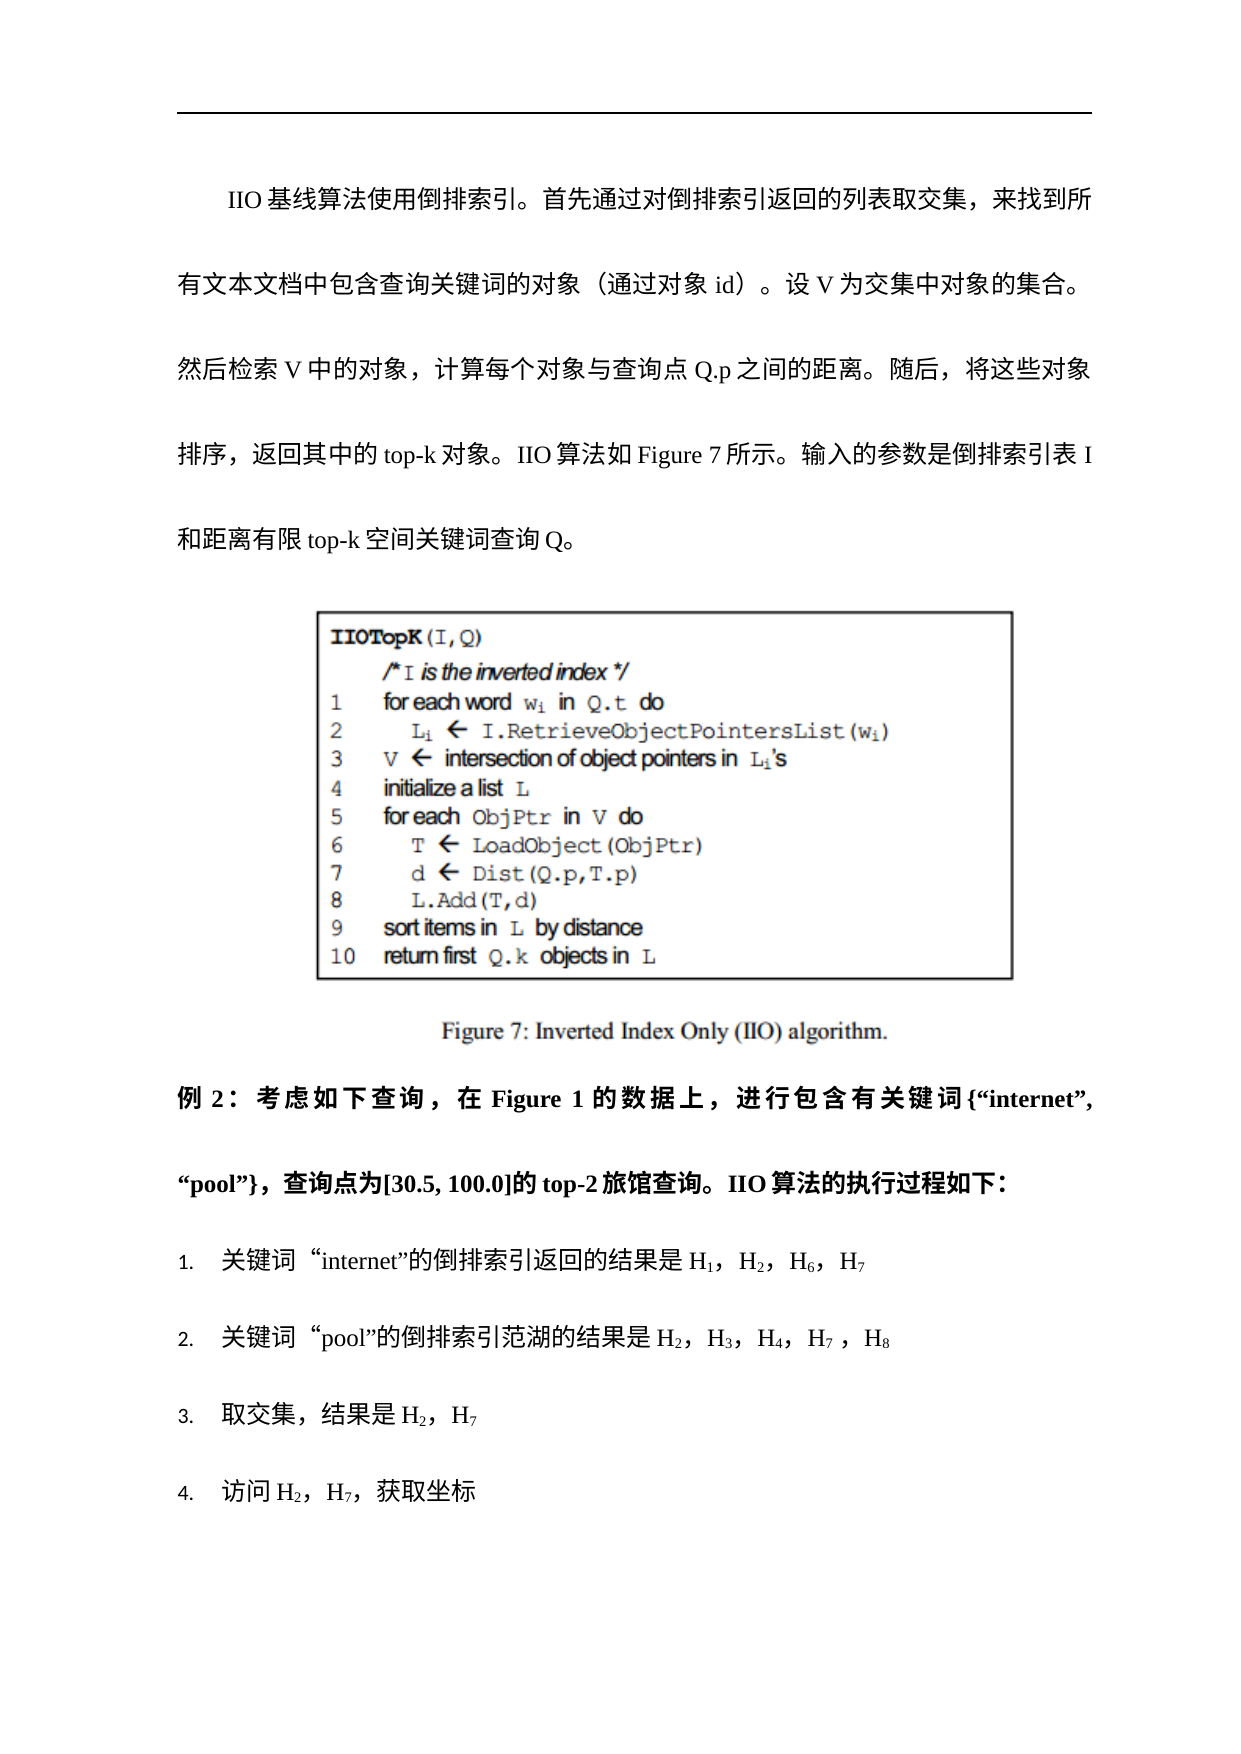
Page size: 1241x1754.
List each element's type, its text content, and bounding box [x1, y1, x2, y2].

text IIO基线算法使用倒排索引。首先通过对倒排索引返回的列表取交集，来找到所有文本文档中包含查询关键词的对象（通过对象id）。设V为交集中对象的集合。然后检索V中的对象，计算每个对象与查询点Q.p之间的距离。随后，将这些对象排序，返回其中的top-k对象。IIO算法如Figure 7所示。输入的参数是倒排索引表I和距离有限top-k空间关键词查询Q。 [177, 164, 1092, 571]
list 关键词“internet”的倒排索引返回的结果是H1，H2，H6，H7 [177, 1225, 1092, 1293]
picture [281, 580, 1038, 1050]
list 取交集，结果是H2，H7 [177, 1379, 1092, 1447]
text 例2：考虑如下查询，在Figure 1的数据上，进行包含有关键词{“internet”, “pool”}，查询点为[30.5, 100.0]的top-2旅馆查询。IIO算法的执行过程如下： [177, 1063, 1092, 1216]
list 访问H2，H7，获取坐标 [177, 1456, 1092, 1524]
list 关键词“pool”的倒排索引范湖的结果是H2，H3，H4，H7 ，H8 [177, 1302, 1092, 1370]
